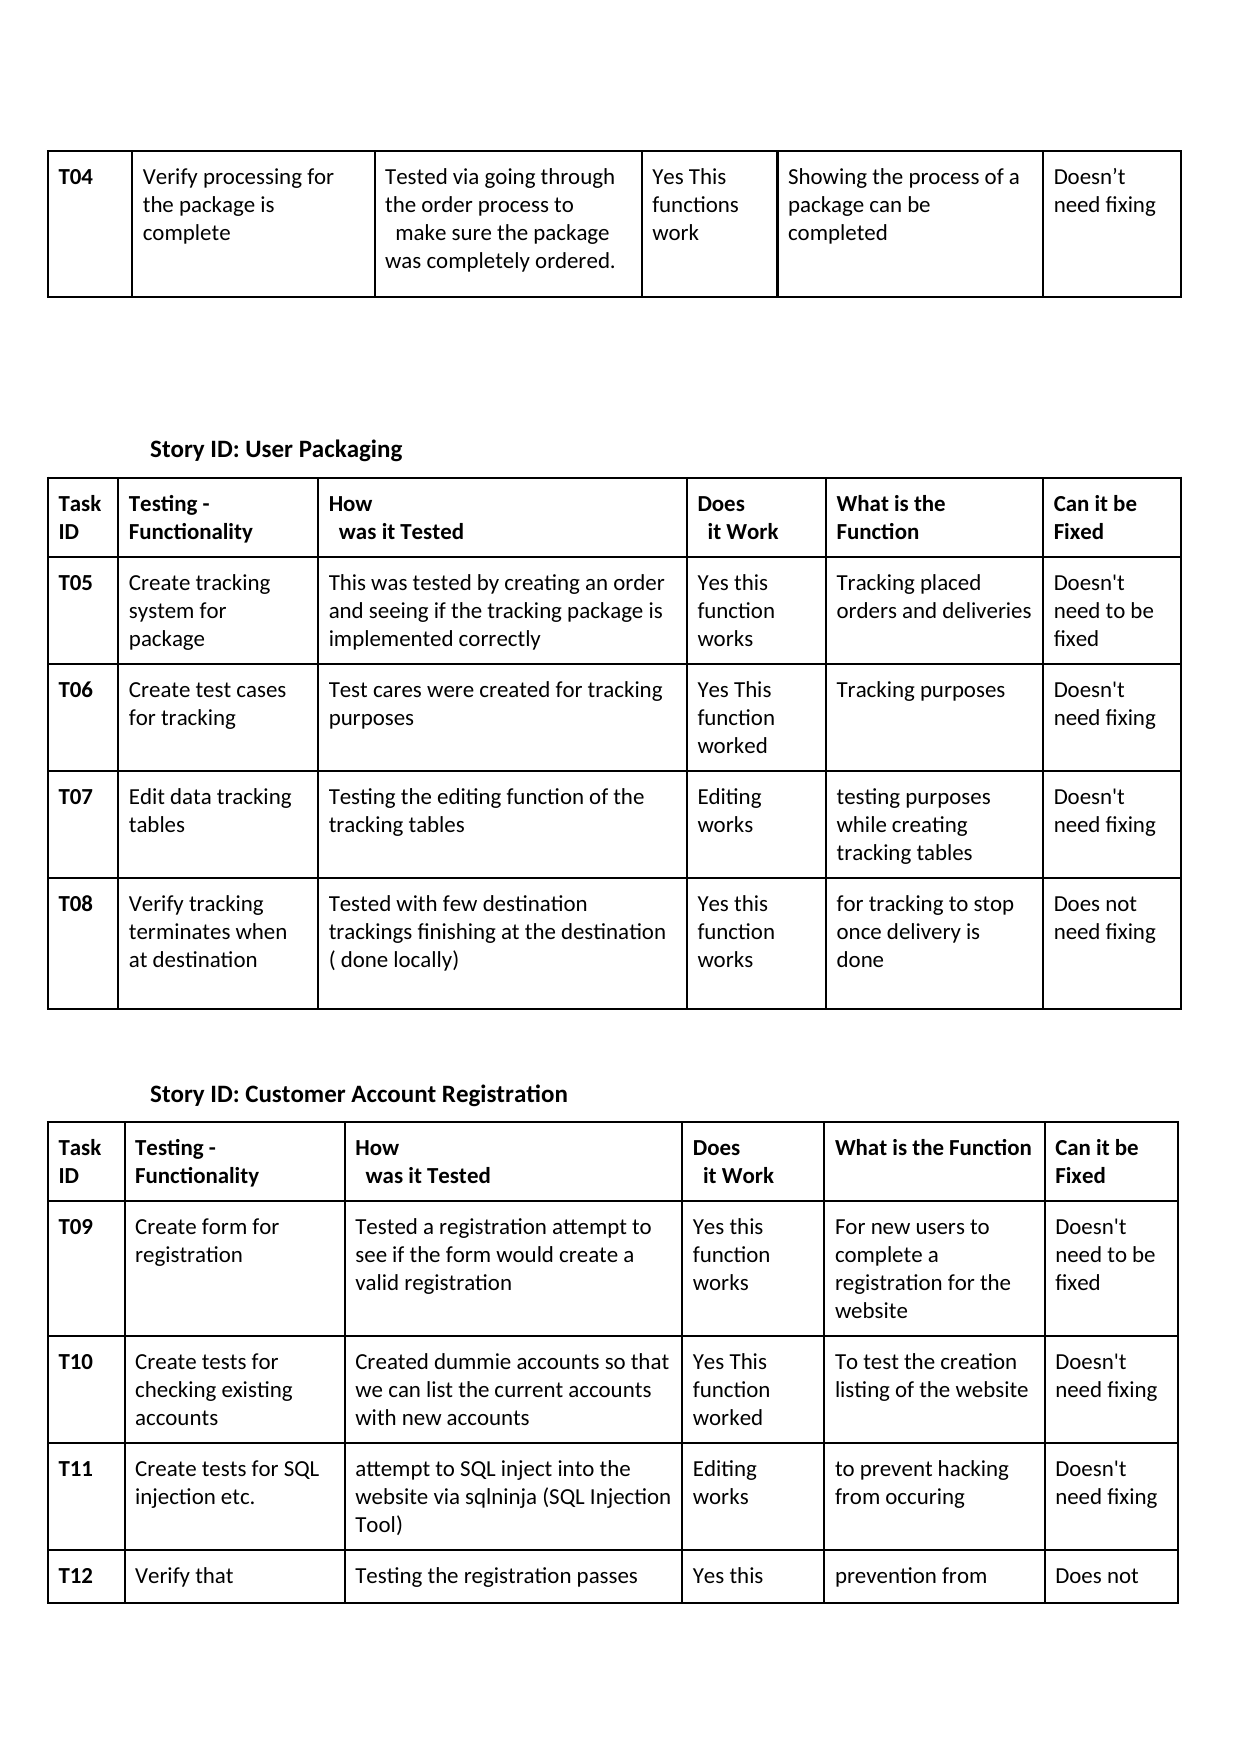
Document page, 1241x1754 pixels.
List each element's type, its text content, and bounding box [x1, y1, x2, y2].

table_cell Doesn't need fixing [1044, 665, 1180, 770]
table_cell Yes this function works [688, 558, 825, 663]
table_header Can it be Fixed [1044, 479, 1180, 556]
table_cell for tracking to stop once delivery is done [827, 879, 1042, 1008]
table_cell T09 [49, 1202, 124, 1335]
table_cell Create form for registration [126, 1202, 344, 1335]
table_cell Yes This function worked [683, 1337, 823, 1442]
table_cell Tracking placed orders and deliveries [827, 558, 1042, 663]
table_cell Create tracking system for package [119, 558, 317, 663]
table_cell Create test cases for tracking [119, 665, 317, 770]
table_cell Tested a registration attempt to see if the form would create a valid registration [346, 1202, 681, 1335]
table_cell To test the creation listing of the website [825, 1337, 1044, 1442]
table_cell Tested with few destination trackings finishing at the destination ( done locally) [319, 879, 686, 1008]
table_cell Doesn't need fixing [1046, 1444, 1177, 1549]
table_cell Testing the editing function of the tracking tables [319, 772, 686, 877]
table_cell T06 [49, 665, 117, 770]
table_cell T04 [49, 152, 131, 296]
table_cell Yes This function worked [688, 665, 825, 770]
table_cell Editing works [683, 1444, 823, 1549]
table_cell Edit data tracking tables [119, 772, 317, 877]
table_header Task ID [49, 479, 117, 556]
table_cell Showing the process of a package can be completed [779, 152, 1042, 296]
table_header Can it be Fixed [1046, 1123, 1177, 1200]
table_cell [346, 1551, 681, 1602]
table_cell Verify processing for the package is complete [133, 152, 374, 296]
table_cell Test cares were created for tracking purposes [319, 665, 686, 770]
table_cell Doesn’t need fixing [1044, 152, 1180, 296]
table_cell Tested via going through the order process to make sure the package was completely ordered. [376, 152, 641, 296]
table_header What is the Function [827, 479, 1042, 556]
table_cell Verify tracking terminates when at destination [119, 879, 317, 1008]
table_cell Yes this function works [683, 1202, 823, 1335]
table_header Task ID [49, 1123, 124, 1200]
table_cell This was tested by creating an order and seeing if the tracking package is implemented correctly [319, 558, 686, 663]
table_cell Doesn't need fixing [1044, 772, 1180, 877]
table_header What is the Function [825, 1123, 1044, 1200]
table_cell testing purposes while creating tracking tables [827, 772, 1042, 877]
table_cell Editing works [688, 772, 825, 877]
table_cell Yes this function works [688, 879, 825, 1008]
table_cell Created dummie accounts so that we can list the current accounts with new accounts [346, 1337, 681, 1442]
table_header Testing - Functionality [126, 1123, 344, 1200]
table_cell T08 [49, 879, 117, 1008]
subtitle Story ID: User Packaging [150, 434, 1090, 464]
table_cell attempt to SQL inject into the website via sqlninja (SQL Injection Tool) [346, 1444, 681, 1549]
table_cell Doesn't need to be fixed [1046, 1202, 1177, 1335]
table_cell T12 [49, 1551, 124, 1602]
table_cell to prevent hacking from occuring [825, 1444, 1044, 1549]
table_header Does it Work [683, 1123, 823, 1200]
subtitle Story ID: Customer Account Registration [150, 1078, 1090, 1108]
table_cell Doesn't need to be fixed [1044, 558, 1180, 663]
table_header Does it Work [688, 479, 825, 556]
table_cell For new users to complete a registration for the website [825, 1202, 1044, 1335]
table_cell Doesn't need fixing [1046, 1337, 1177, 1442]
table_cell Does not need fixing [1044, 879, 1180, 1008]
table_cell T05 [49, 558, 117, 663]
table_cell Tracking purposes [827, 665, 1042, 770]
table_header How was it Tested [319, 479, 686, 556]
table_cell T10 [49, 1337, 124, 1442]
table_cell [825, 1551, 1044, 1602]
table_header Testing - Functionality [119, 479, 317, 556]
table_cell T11 [49, 1444, 124, 1549]
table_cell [683, 1551, 823, 1602]
table_cell T07 [49, 772, 117, 877]
table_header How was it Tested [346, 1123, 681, 1200]
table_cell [1046, 1551, 1177, 1602]
table_cell Create tests for checking existing accounts [126, 1337, 344, 1442]
table_cell Yes This functions work [643, 152, 776, 296]
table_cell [126, 1551, 344, 1602]
table_cell Create tests for SQL injection etc. [126, 1444, 344, 1549]
